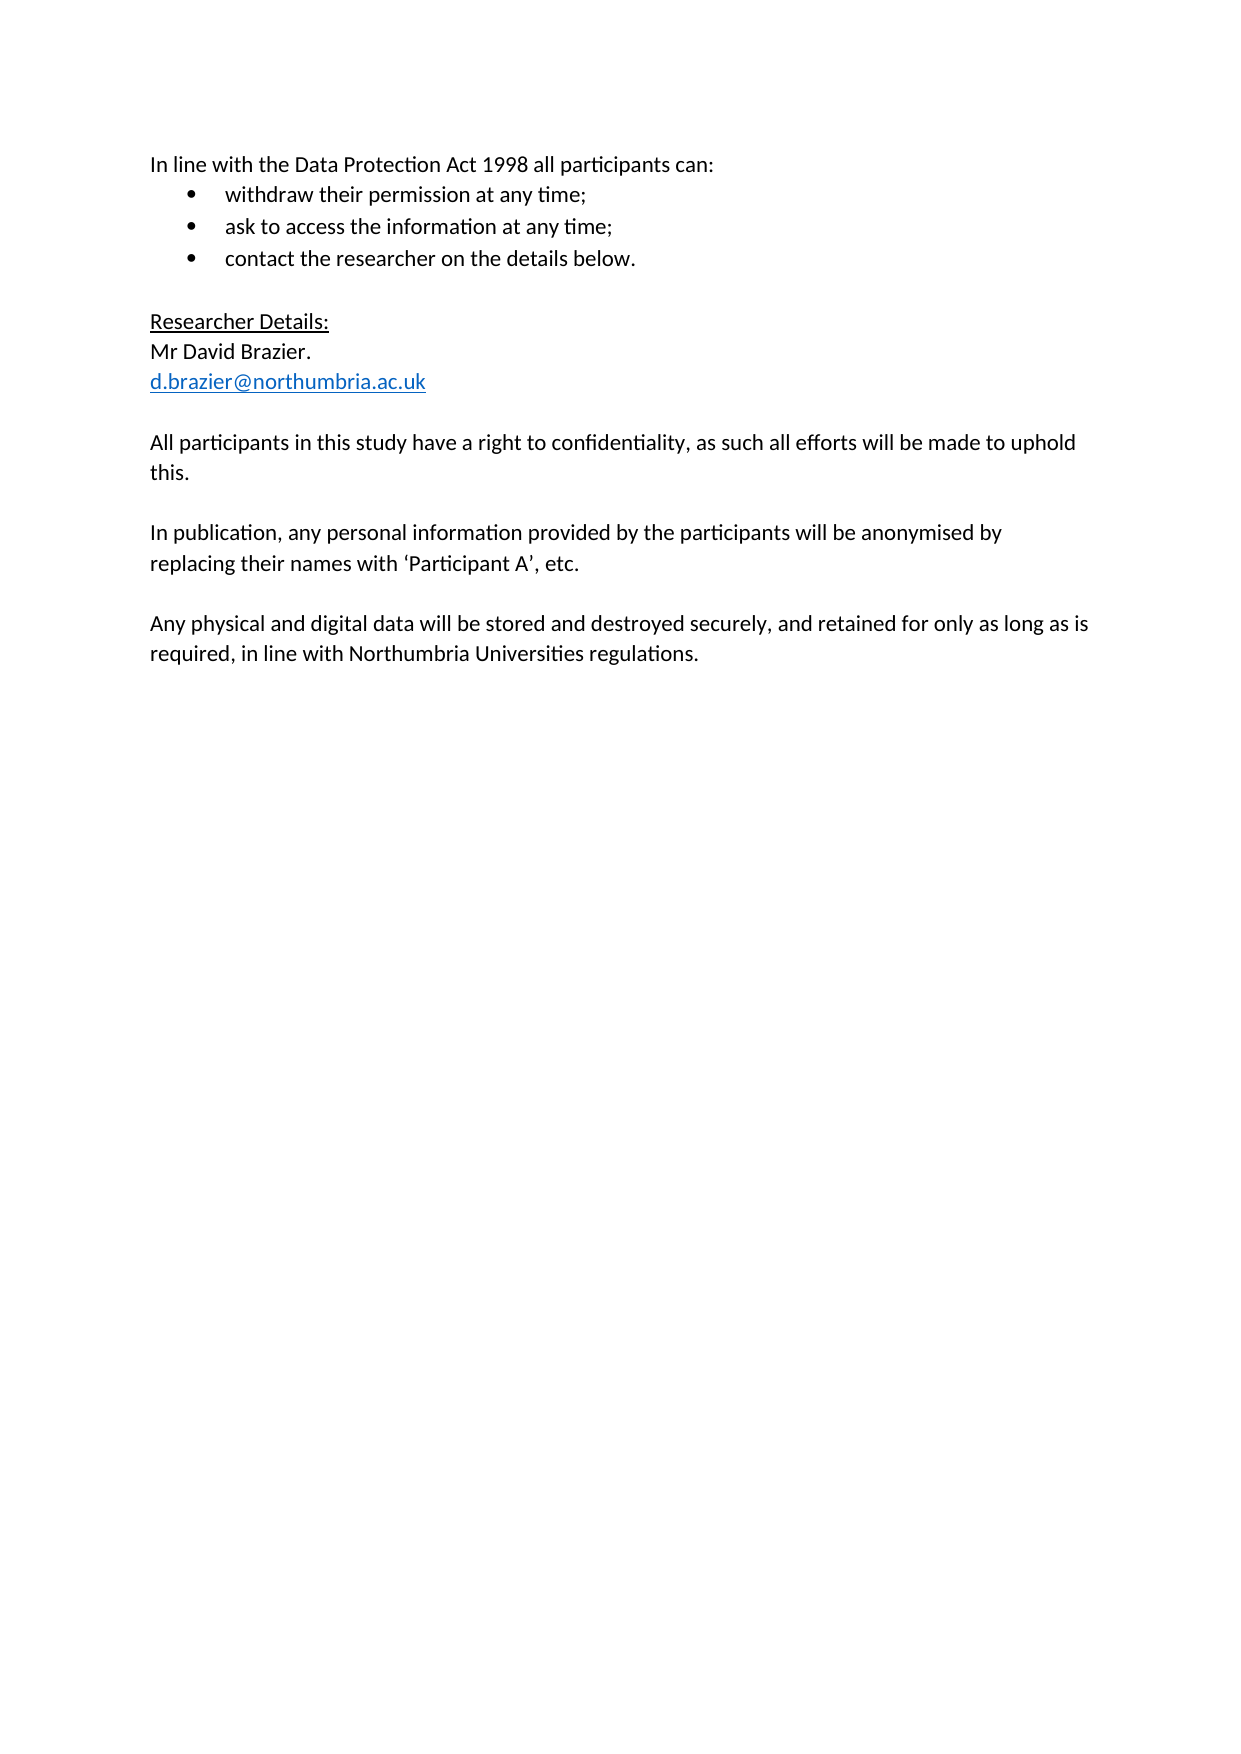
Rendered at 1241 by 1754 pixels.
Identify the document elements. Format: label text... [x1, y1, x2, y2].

text Researcher Details: [150, 307, 1090, 335]
list withdraw their permission at any time; [187, 180, 1090, 208]
text In line with the Data Protection Act 1998 all participants can: [150, 150, 1090, 178]
text All participants in this study have a right to confidentiality, as such all efforts will be made to uphold this. [150, 428, 1090, 486]
list ask to access the information at any time; [187, 212, 1090, 240]
list Any physical and digital data will be stored and destroyed securely, and retained for only as long as is required, in line with Northumbria Universities regulations. [150, 609, 1091, 667]
text Mr David Brazier. [150, 337, 1090, 365]
text d.brazier@northumbria.ac.uk [150, 367, 1090, 395]
list In publication, any personal information provided by the participants will be anonymised by replacing their names with ‘Participant A’, etc. [150, 518, 1091, 577]
list contact the researcher on the details below. [187, 244, 1090, 273]
